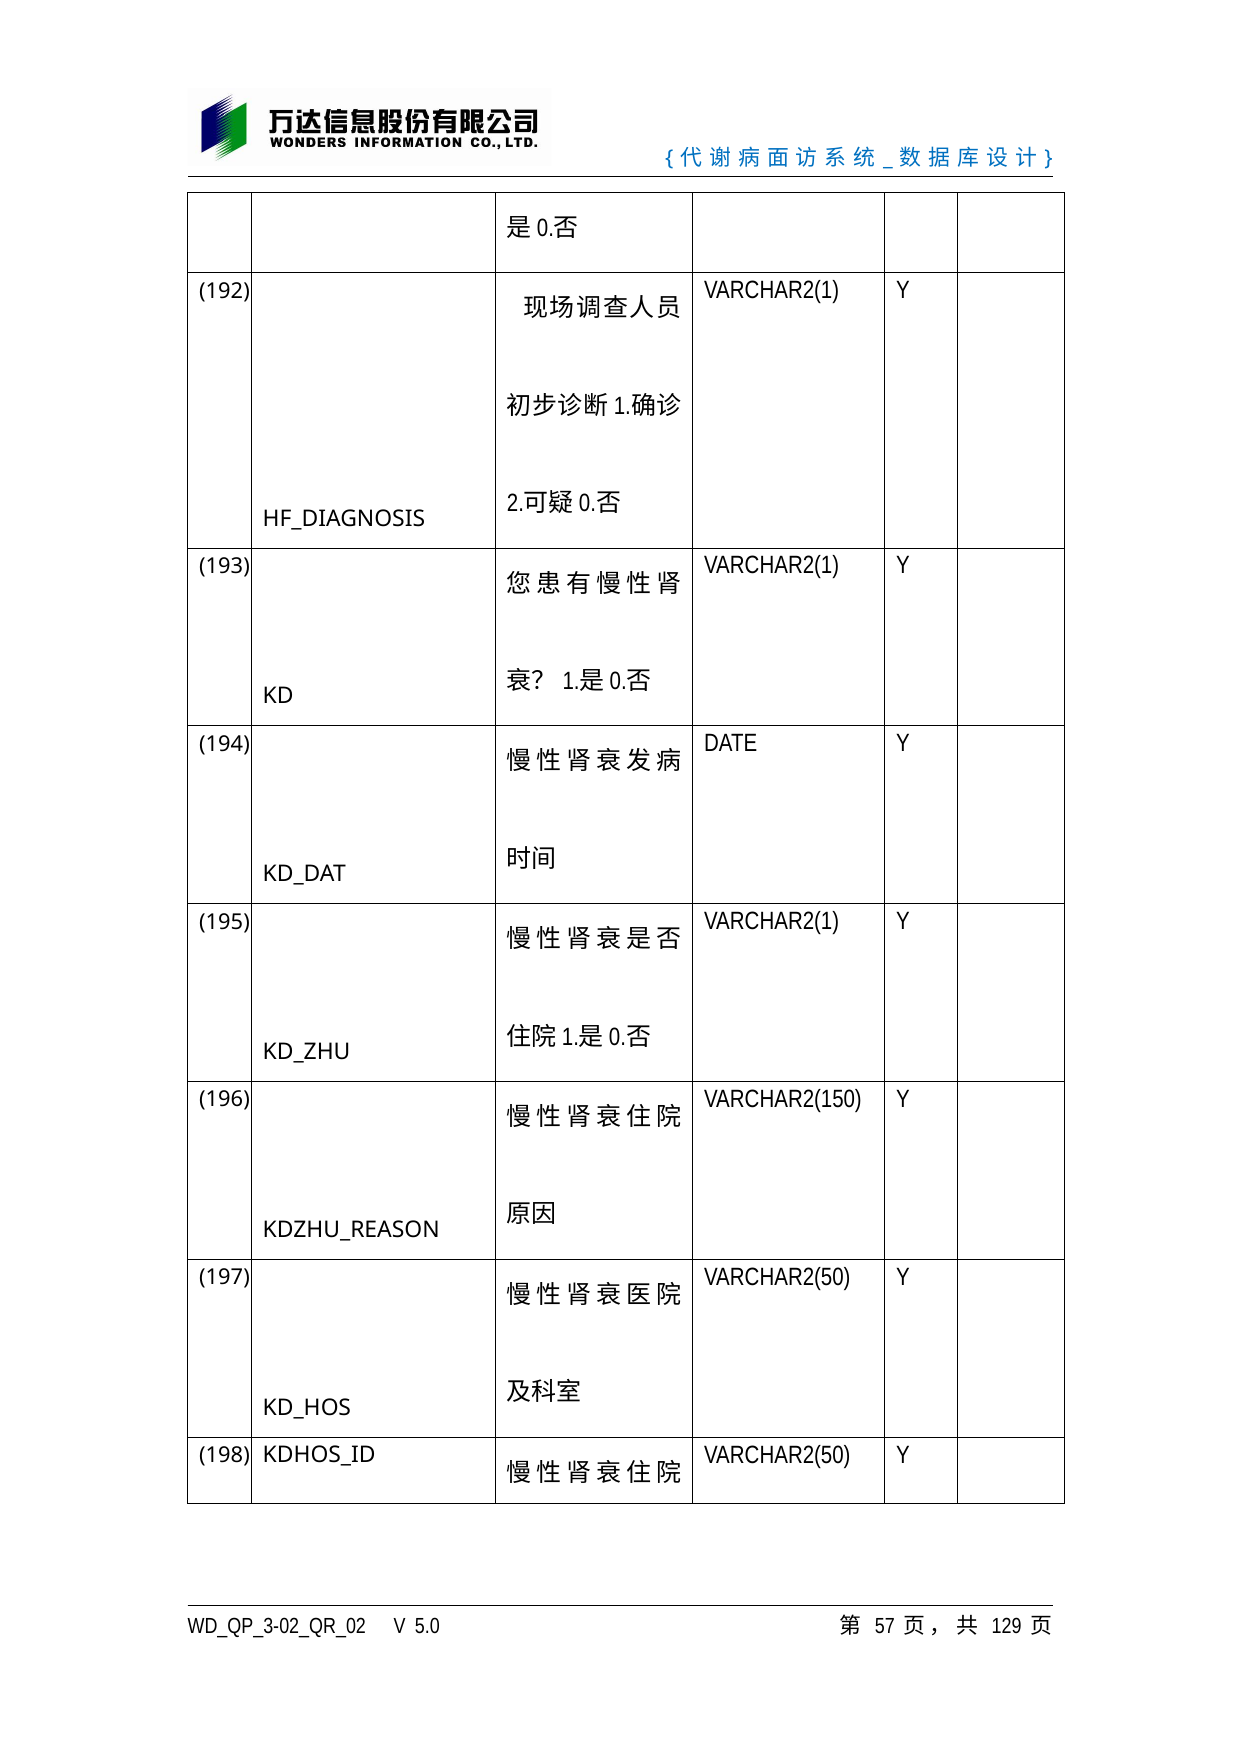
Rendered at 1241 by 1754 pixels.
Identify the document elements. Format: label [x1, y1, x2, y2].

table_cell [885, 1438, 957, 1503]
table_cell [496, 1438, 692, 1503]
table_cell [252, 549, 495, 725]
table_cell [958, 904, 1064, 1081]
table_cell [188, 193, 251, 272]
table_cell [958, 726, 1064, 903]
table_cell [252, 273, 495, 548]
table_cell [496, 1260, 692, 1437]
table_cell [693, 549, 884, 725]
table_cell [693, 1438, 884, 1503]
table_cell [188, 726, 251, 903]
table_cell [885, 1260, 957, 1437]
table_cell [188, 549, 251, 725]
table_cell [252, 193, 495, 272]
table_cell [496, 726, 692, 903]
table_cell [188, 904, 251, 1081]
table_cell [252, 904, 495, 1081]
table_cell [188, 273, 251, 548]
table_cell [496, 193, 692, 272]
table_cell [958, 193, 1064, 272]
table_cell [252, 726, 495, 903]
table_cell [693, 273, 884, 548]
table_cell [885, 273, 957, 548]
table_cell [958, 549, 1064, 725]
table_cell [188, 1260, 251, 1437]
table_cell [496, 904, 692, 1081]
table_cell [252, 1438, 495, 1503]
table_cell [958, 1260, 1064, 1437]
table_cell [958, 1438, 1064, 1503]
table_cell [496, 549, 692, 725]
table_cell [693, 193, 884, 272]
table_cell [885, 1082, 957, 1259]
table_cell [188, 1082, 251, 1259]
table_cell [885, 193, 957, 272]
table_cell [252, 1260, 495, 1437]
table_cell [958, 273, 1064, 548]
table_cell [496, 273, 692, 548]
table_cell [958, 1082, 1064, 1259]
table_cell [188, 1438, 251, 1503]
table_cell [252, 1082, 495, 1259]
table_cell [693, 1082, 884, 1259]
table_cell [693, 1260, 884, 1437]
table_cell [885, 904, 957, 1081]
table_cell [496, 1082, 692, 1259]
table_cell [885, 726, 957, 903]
picture [187, 88, 552, 166]
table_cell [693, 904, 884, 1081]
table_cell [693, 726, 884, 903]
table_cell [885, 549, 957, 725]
